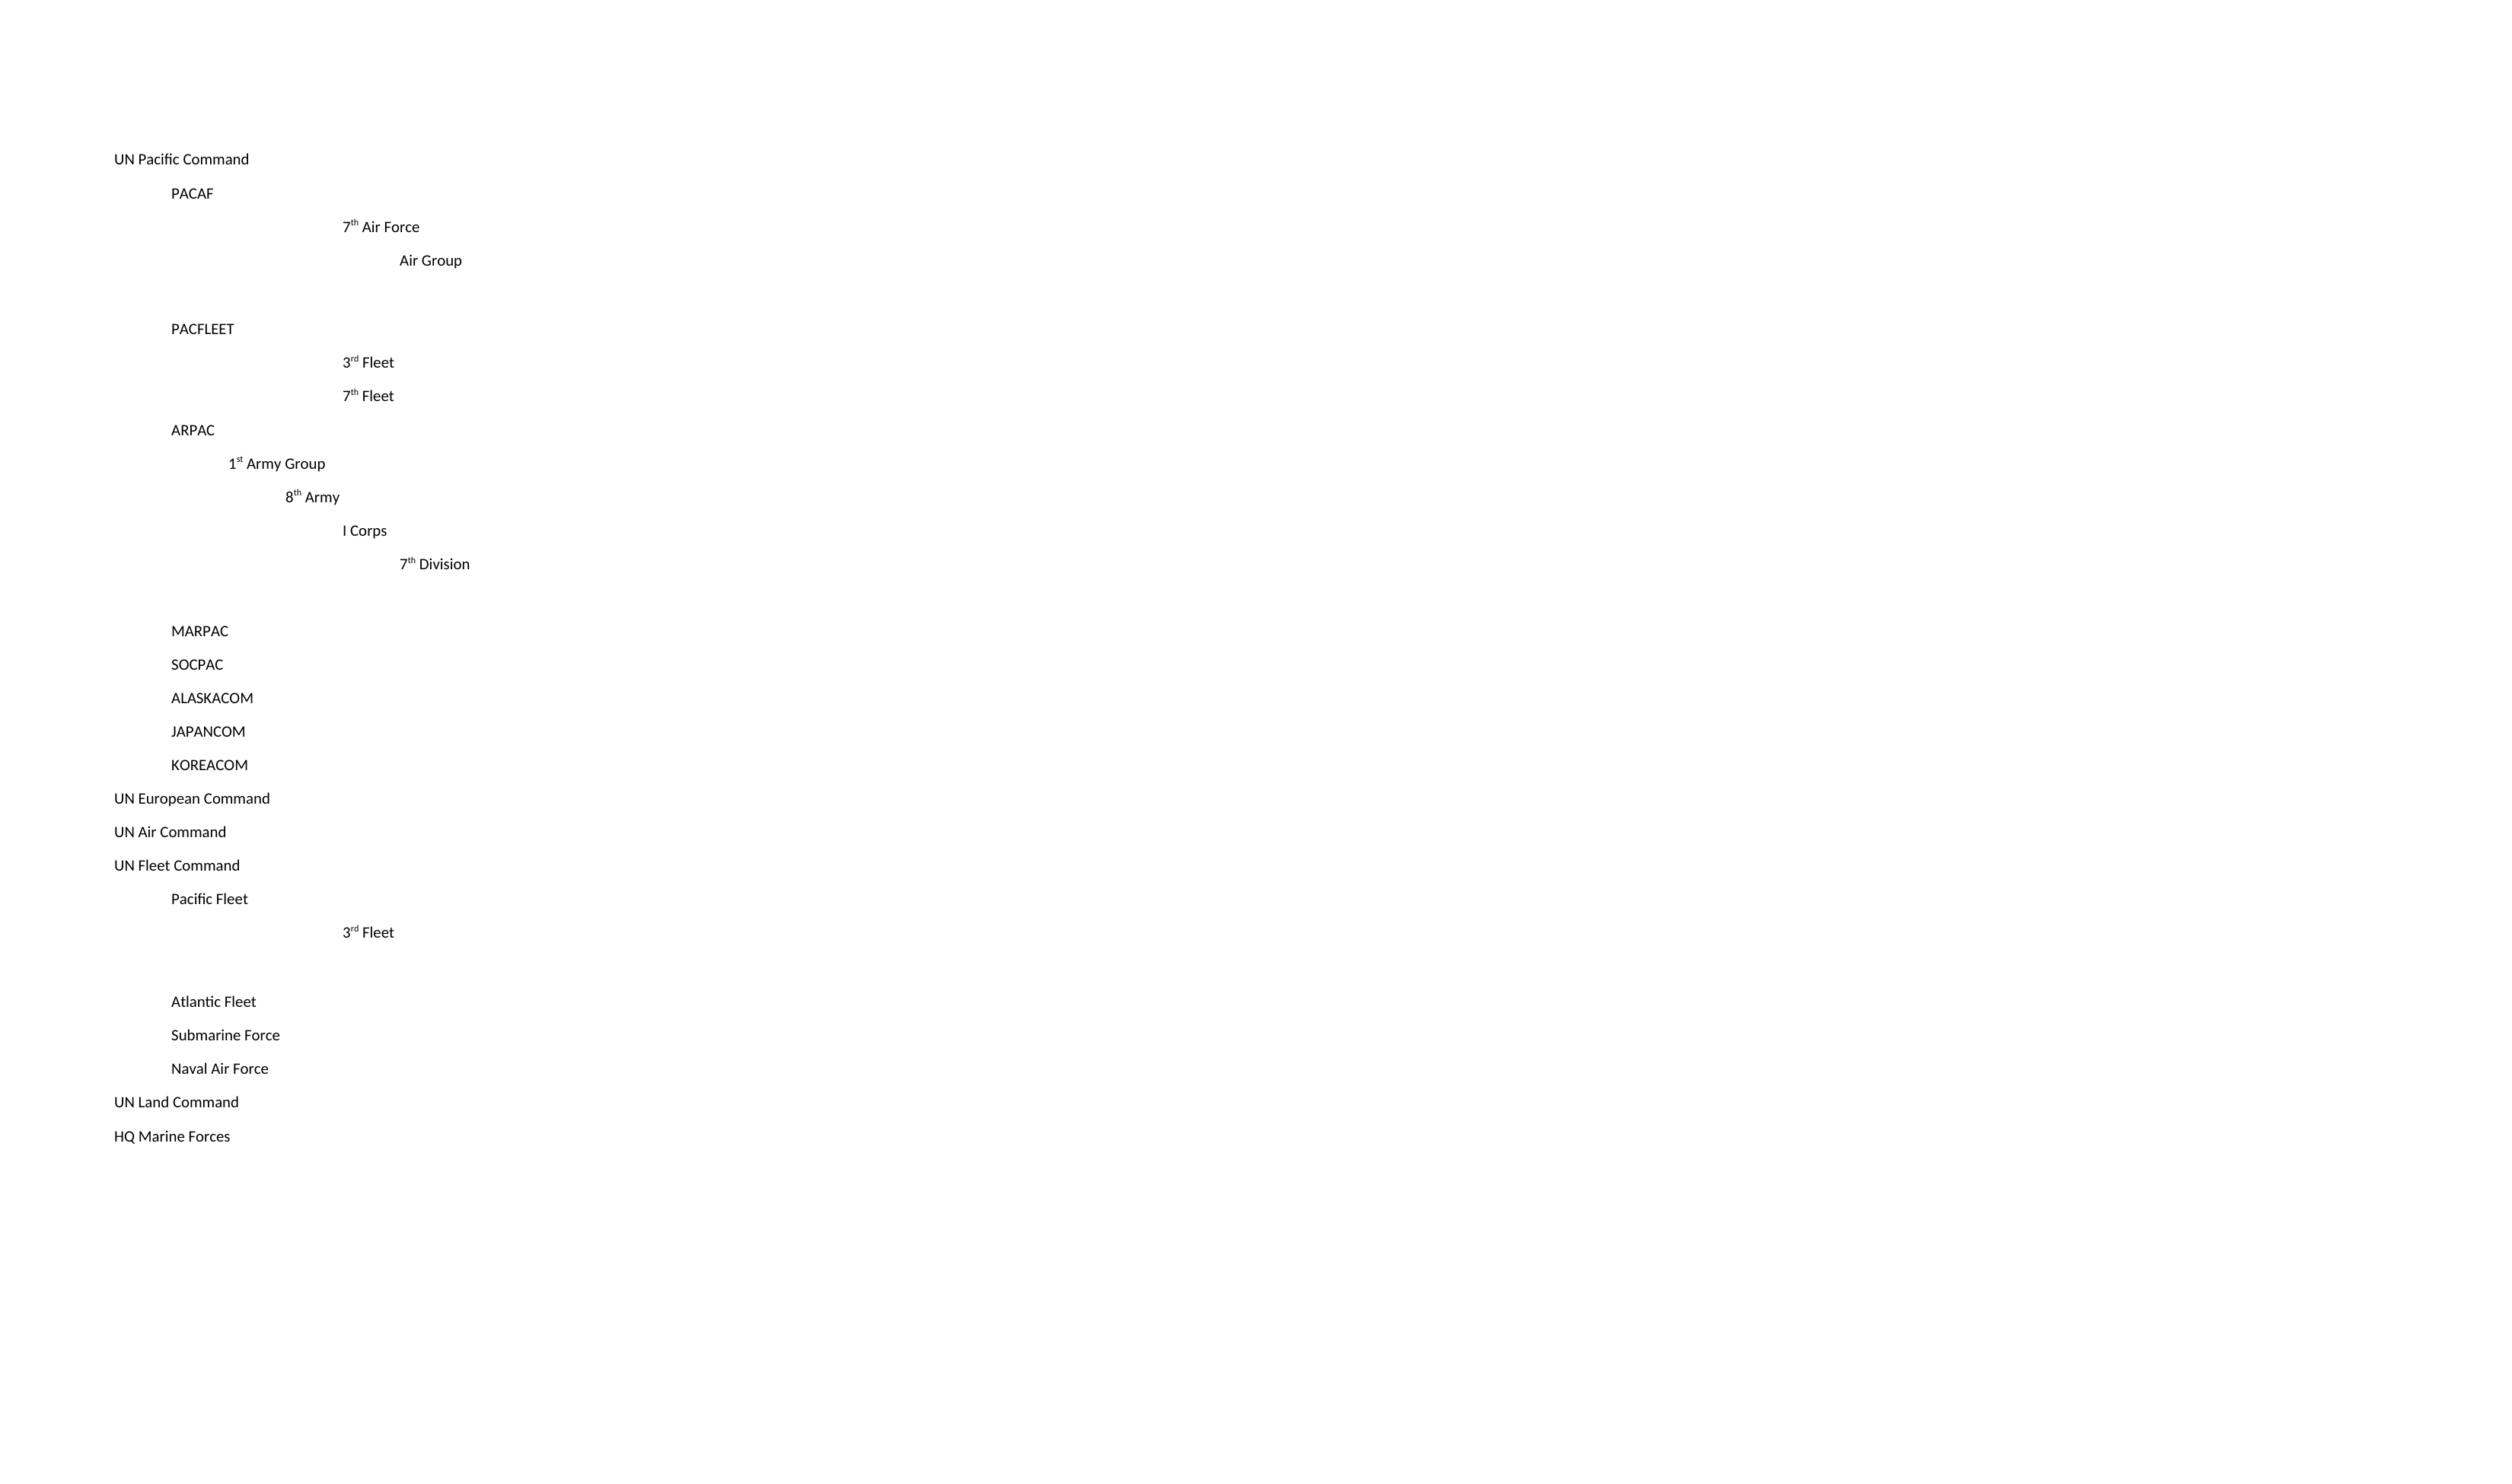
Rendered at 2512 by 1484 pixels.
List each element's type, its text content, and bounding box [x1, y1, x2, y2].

text UN Air Command [114, 823, 2398, 842]
text 7th Air Force [114, 217, 2398, 236]
text UN Land Command [114, 1093, 2398, 1112]
text KOREACOM [114, 755, 2398, 775]
text UN European Command [114, 788, 2398, 808]
text I Corps [114, 521, 2398, 540]
text ARPAC [114, 420, 2398, 439]
text 3rd Fleet [114, 353, 2398, 372]
text JAPANCOM [114, 721, 2398, 741]
text Pacific Fleet [114, 890, 2398, 909]
text PACAF [114, 183, 2398, 202]
text PACFLEET [114, 319, 2398, 339]
text UN Pacific Command [114, 150, 2398, 169]
text Submarine Force [114, 1025, 2398, 1045]
text SOCPAC [114, 654, 2398, 674]
text Atlantic Fleet [114, 992, 2398, 1011]
text Naval Air Force [114, 1059, 2398, 1078]
text MARPAC [114, 621, 2398, 641]
text 7th Fleet [114, 387, 2398, 406]
text HQ Marine Forces [114, 1126, 2398, 1145]
text 3rd Fleet [114, 923, 2398, 942]
text 1st Army Group [114, 454, 2398, 473]
text UN Fleet Command [114, 855, 2398, 875]
text 7th Division [114, 554, 2398, 573]
text 8th Army [114, 487, 2398, 506]
text ALASKACOM [114, 688, 2398, 708]
text Air Group [114, 250, 2398, 269]
